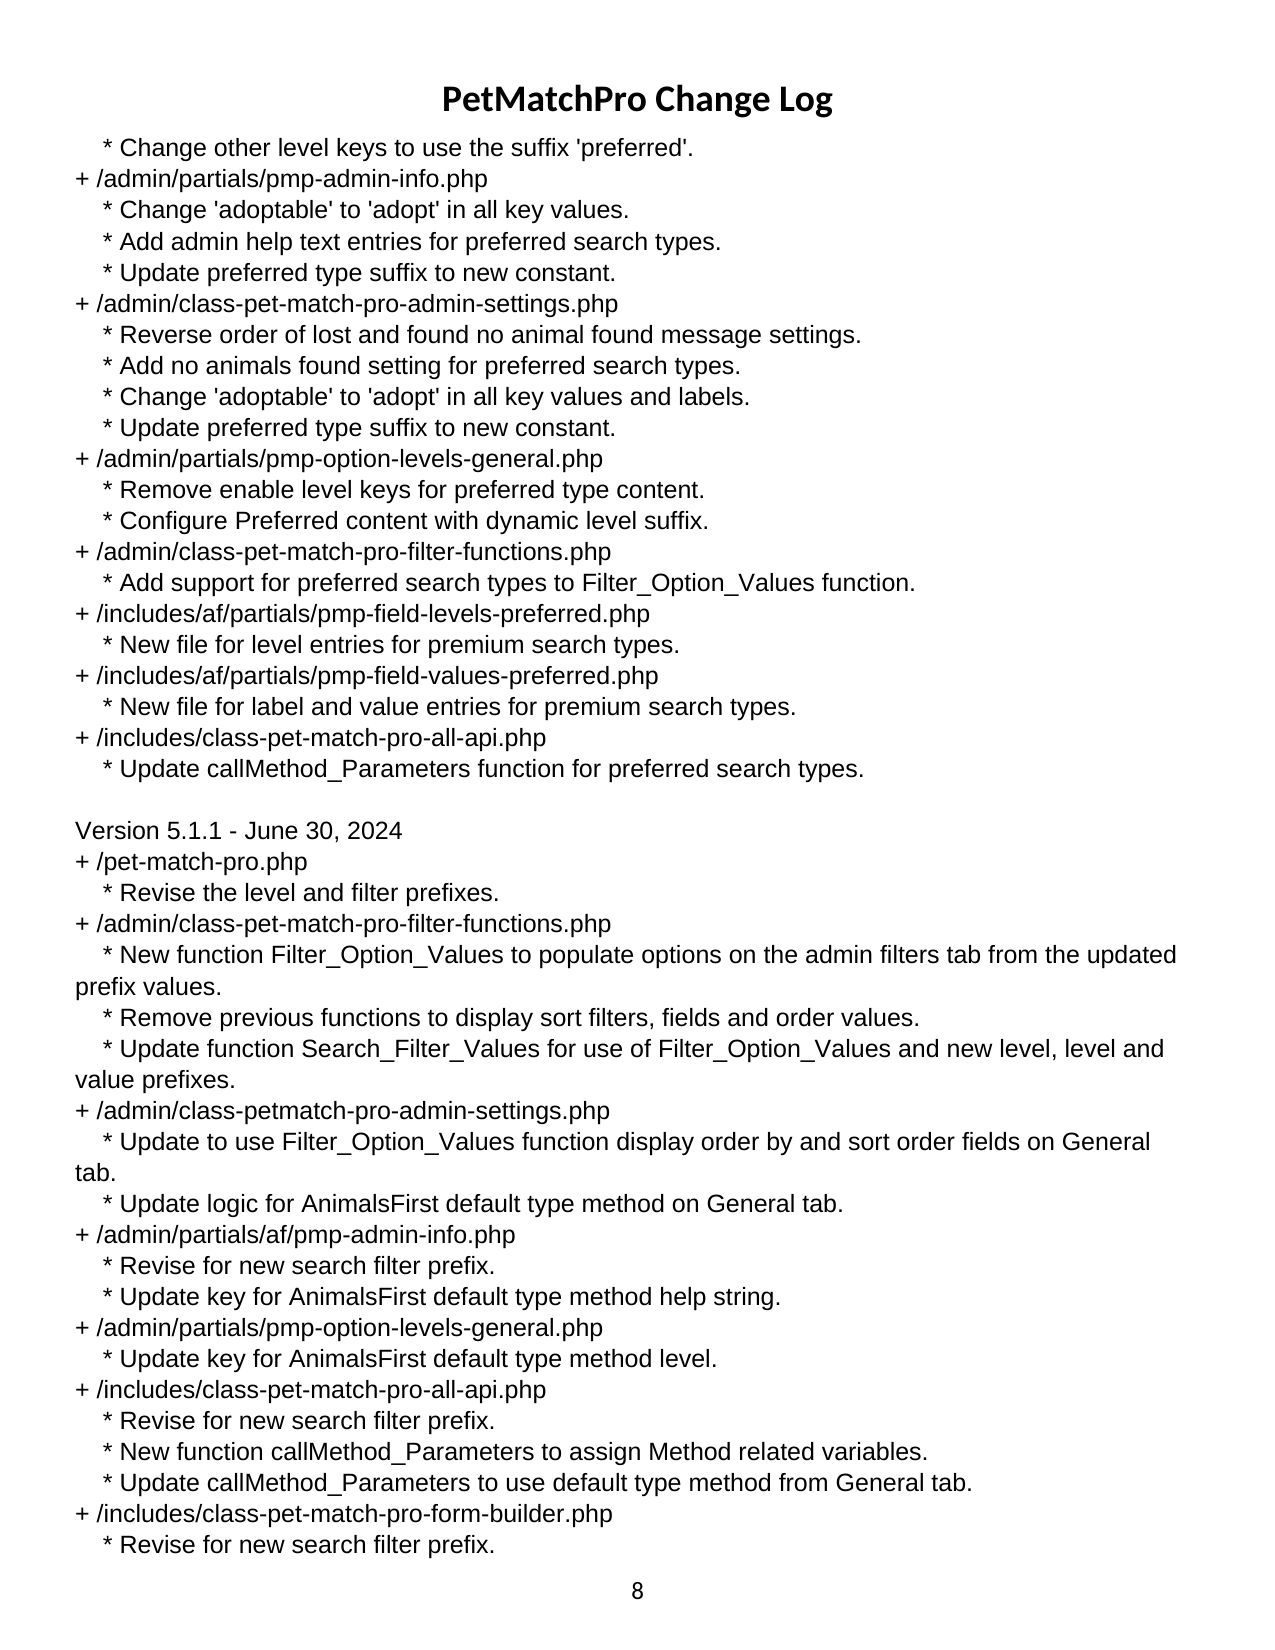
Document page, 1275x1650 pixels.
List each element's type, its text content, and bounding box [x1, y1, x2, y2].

text * Update preferred type suffix to new constant. [75, 257, 1200, 286]
text + /admin/partials/pmp-option-levels-general.php [75, 444, 1200, 472]
text * Update logic for AnimalsFirst default type method on General tab. [75, 1189, 1200, 1217]
text * Add support for preferred search types to Filter_Option_Values function. [75, 568, 1200, 597]
text * Revise for new search filter prefix. [75, 1251, 1200, 1279]
text * Update callMethod_Parameters function for preferred search types. [75, 754, 1200, 783]
text + /admin/class-pet-match-pro-filter-functions.php [75, 909, 1200, 938]
text * New function Filter_Option_Values to populate options on the admin filters tab from the updated prefix values. [75, 940, 1200, 1000]
text + /pet-match-pro.php [75, 847, 1200, 876]
text * Revise the level and filter prefixes. [75, 878, 1200, 907]
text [75, 195, 1200, 224]
text * Change 'adoptable' to 'adopt' in all key values and labels. [75, 382, 1200, 410]
text * Remove enable level keys for preferred type content. [75, 475, 1200, 503]
text * Update function Search_Filter_Values for use of Filter_Option_Values and new level, level and value prefixes. [75, 1033, 1200, 1093]
text + /includes/class-pet-match-pro-all-api.php [75, 1375, 1200, 1404]
text * Revise for new search filter prefix. [75, 1406, 1200, 1435]
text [75, 133, 1200, 162]
text + /admin/class-petmatch-pro-admin-settings.php [75, 1096, 1200, 1124]
text + /includes/class-pet-match-pro-all-api.php [75, 723, 1200, 752]
text * Update to use Filter_Option_Values function display order by and sort order fields on General tab. [75, 1127, 1200, 1186]
text * Configure Preferred content with dynamic level suffix. [75, 506, 1200, 534]
text + /includes/class-pet-match-pro-form-builder.php [75, 1499, 1200, 1528]
text + /admin/partials/pmp-admin-info.php [75, 164, 1200, 193]
text * New function callMethod_Parameters to assign Method related variables. [75, 1437, 1200, 1466]
text * Add admin help text entries for preferred search types. [75, 226, 1200, 255]
text * Add no animals found setting for preferred search types. [75, 351, 1200, 379]
text + /includes/af/partials/pmp-field-levels-preferred.php [75, 599, 1200, 628]
text * New file for level entries for premium search types. [75, 630, 1200, 659]
text * Revise for new search filter prefix. [75, 1530, 1200, 1559]
text * New file for label and value entries for premium search types. [75, 692, 1200, 721]
text Version 5.1.1 - June 30, 2024 [75, 816, 1200, 845]
text * Reverse order of lost and found no animal found message settings. [75, 319, 1200, 348]
text + /admin/partials/af/pmp-admin-info.php [75, 1220, 1200, 1248]
text + /admin/class-pet-match-pro-filter-functions.php [75, 537, 1200, 566]
text * Update preferred type suffix to new constant. [75, 413, 1200, 441]
text + /admin/class-pet-match-pro-admin-settings.php [75, 288, 1200, 317]
text * Remove previous functions to display sort filters, fields and order values. [75, 1002, 1200, 1031]
text + /admin/partials/pmp-option-levels-general.php [75, 1313, 1200, 1342]
text * Update key for AnimalsFirst default type method help string. [75, 1282, 1200, 1311]
text * Update callMethod_Parameters to use default type method from General tab. [75, 1468, 1200, 1497]
text * Update key for AnimalsFirst default type method level. [75, 1344, 1200, 1373]
text + /includes/af/partials/pmp-field-values-preferred.php [75, 661, 1200, 690]
